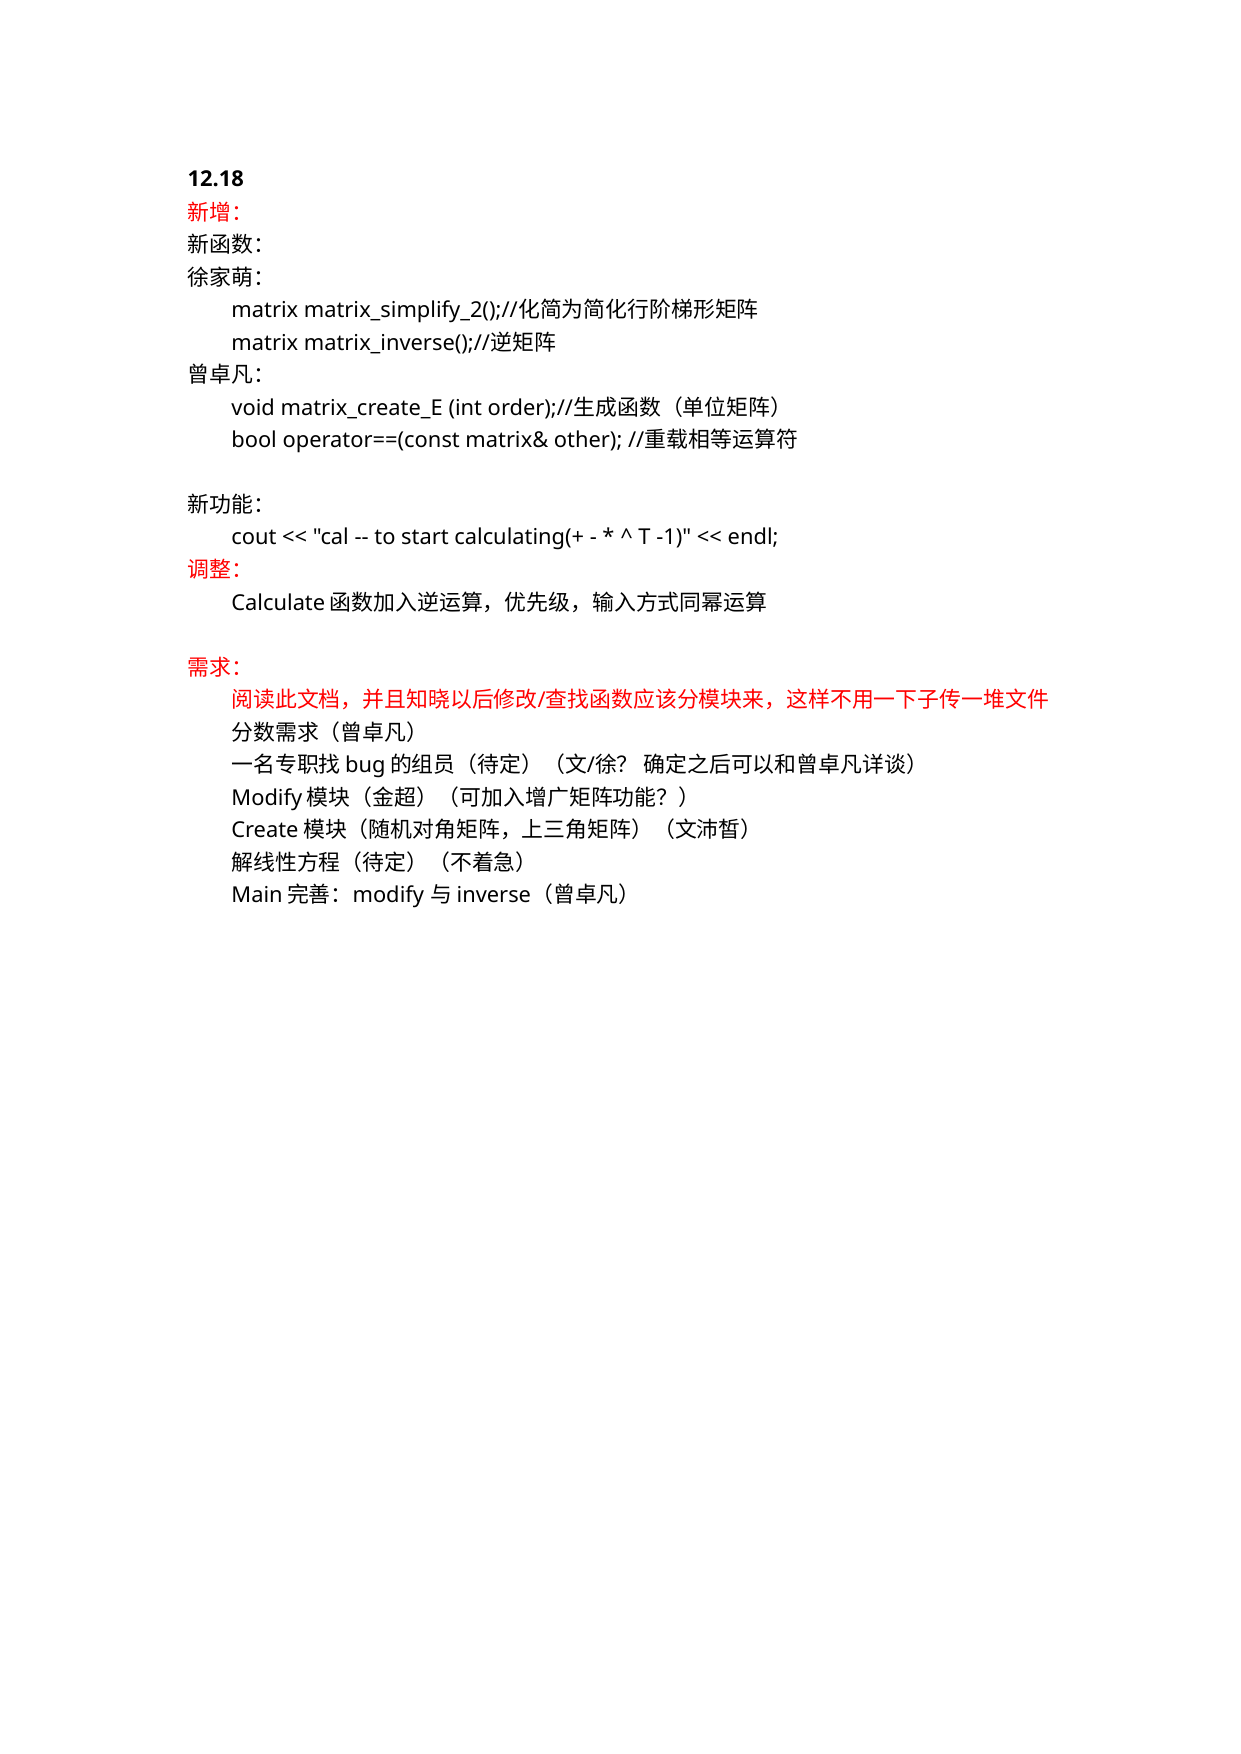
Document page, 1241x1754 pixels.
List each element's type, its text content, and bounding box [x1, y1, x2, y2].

text bool operator==(const matrix& other); //重载相等运算符 [187, 422, 1053, 454]
text 12.18 [187, 162, 1053, 194]
text 一名专职找bug的组员（待定）（文/徐？ 确定之后可以和曾卓凡详谈） [187, 747, 1053, 779]
text void matrix_create_E (int order);//生成函数（单位矩阵） [187, 389, 1053, 422]
text 分数需求（曾卓凡） [187, 714, 1053, 747]
text 阅读此文档，并且知晓以后修改/查找函数应该分模块来，这样不用一下子传一堆文件 [187, 682, 1053, 714]
text 新函数： [187, 227, 1053, 259]
text 新功能： [187, 487, 1053, 519]
text 调整： [187, 552, 1053, 584]
text Calculate函数加入逆运算，优先级，输入方式同幂运算 [187, 584, 1053, 617]
text 需求： [187, 649, 1053, 682]
text 曾卓凡： [187, 357, 1053, 389]
text 解线性方程（待定）（不着急） [187, 844, 1053, 877]
text 徐家萌： [187, 259, 1053, 292]
text Modify模块（金超）（可加入增广矩阵功能？） [187, 779, 1053, 812]
text 新增： [187, 194, 1053, 227]
text Create模块（随机对角矩阵，上三角矩阵）（文沛皙） [187, 812, 1053, 844]
text matrix matrix_inverse();//逆矩阵 [187, 324, 1053, 357]
text Main完善：modify 与 inverse（曾卓凡） [187, 877, 1053, 909]
text cout << "cal -- to start calculating(+ - * ^ T -1)" << endl; [187, 519, 1053, 552]
text matrix matrix_simplify_2();//化简为简化行阶梯形矩阵 [187, 292, 1053, 324]
